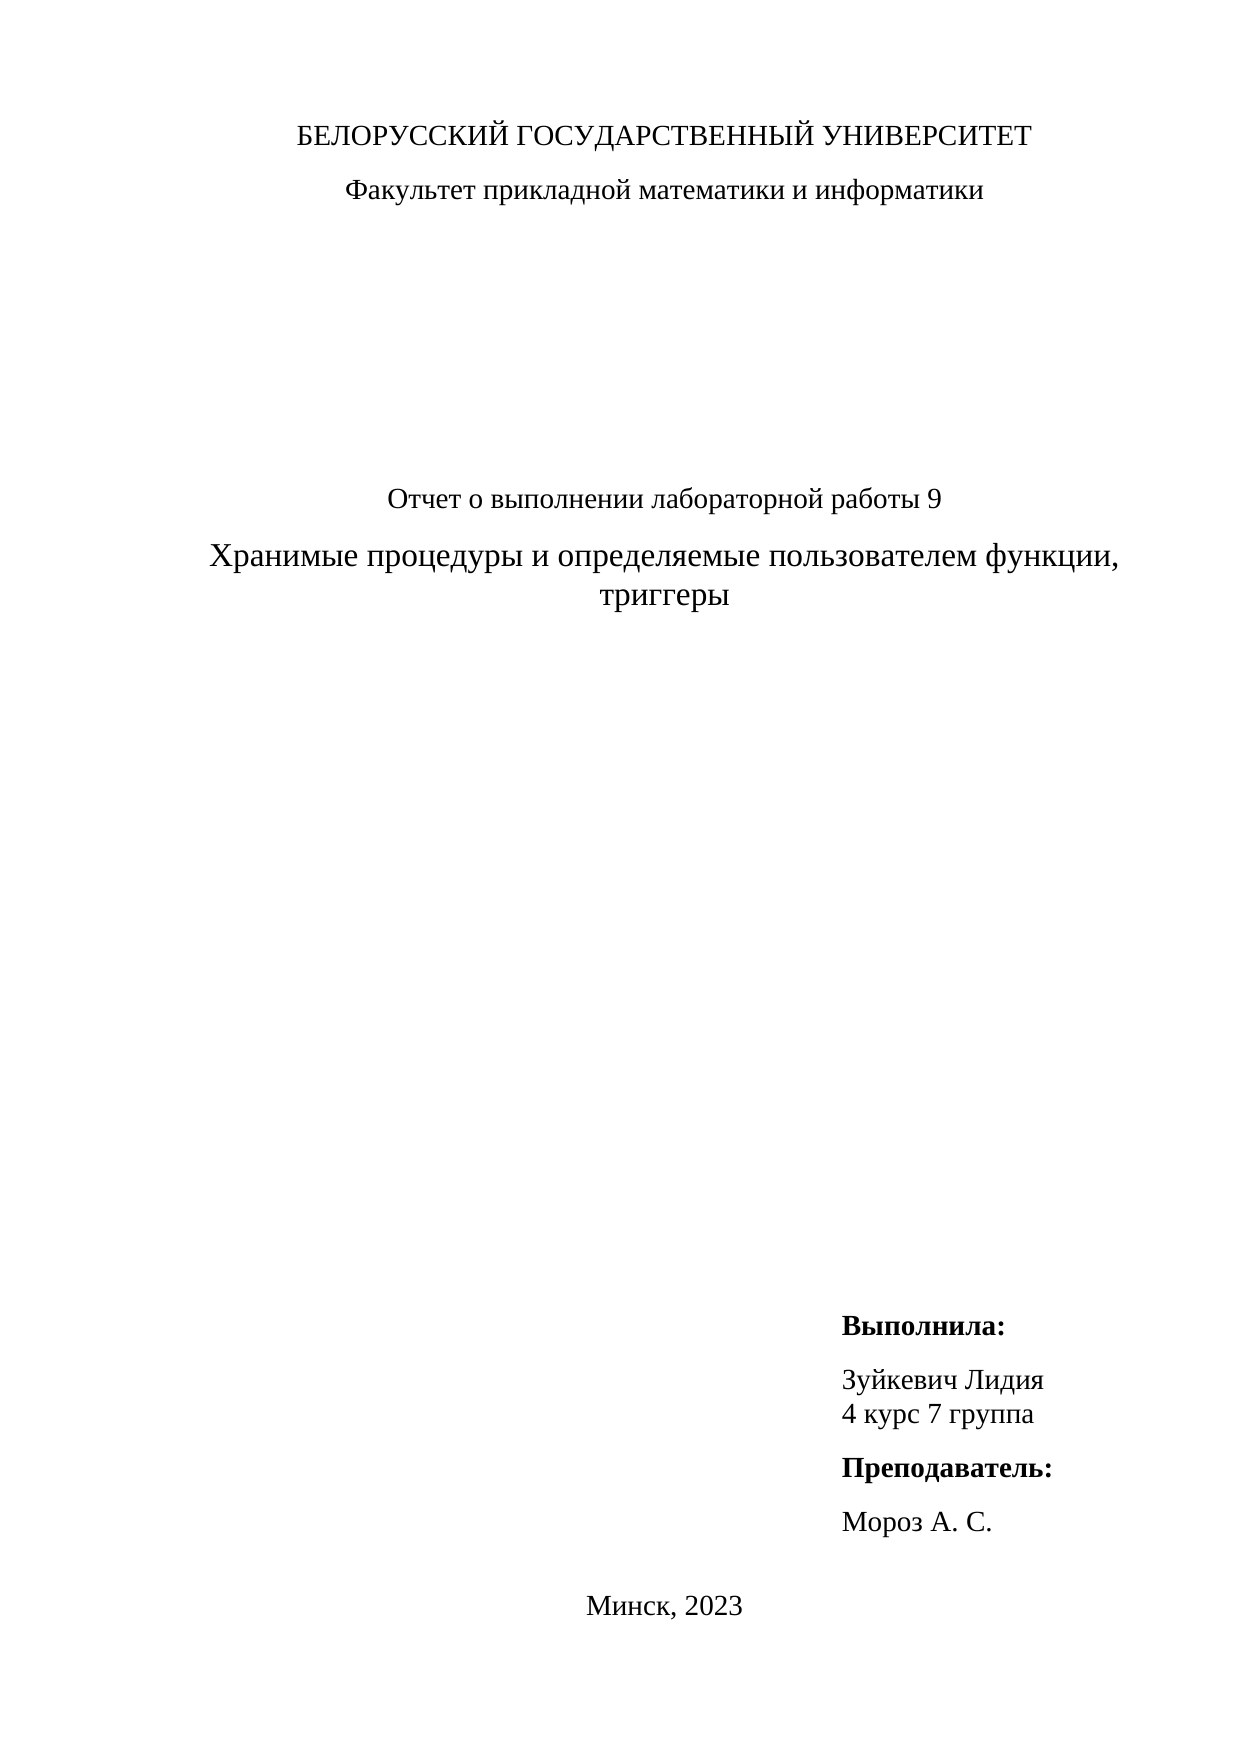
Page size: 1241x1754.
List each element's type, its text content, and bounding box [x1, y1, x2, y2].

text Выполнила: [842, 1308, 1152, 1341]
text 4 курс 7 группа [842, 1396, 1152, 1429]
text Хранимые процедуры и определяемые пользователем функции, триггеры [177, 536, 1152, 612]
text Зуйкевич Лидия [842, 1362, 1152, 1396]
text Факультет прикладной математики и информатики [177, 172, 1152, 206]
text Преподаватель: [842, 1450, 1152, 1484]
text БЕЛОРУССКИЙ ГОСУДАРСТВЕННЫЙ УНИВЕРСИТЕТ [177, 118, 1152, 152]
text Отчет о выполнении лабораторной работы 9 [177, 481, 1152, 515]
text Мороз А. С. [842, 1504, 1152, 1538]
text Минск, 2023 [177, 1559, 1152, 1621]
